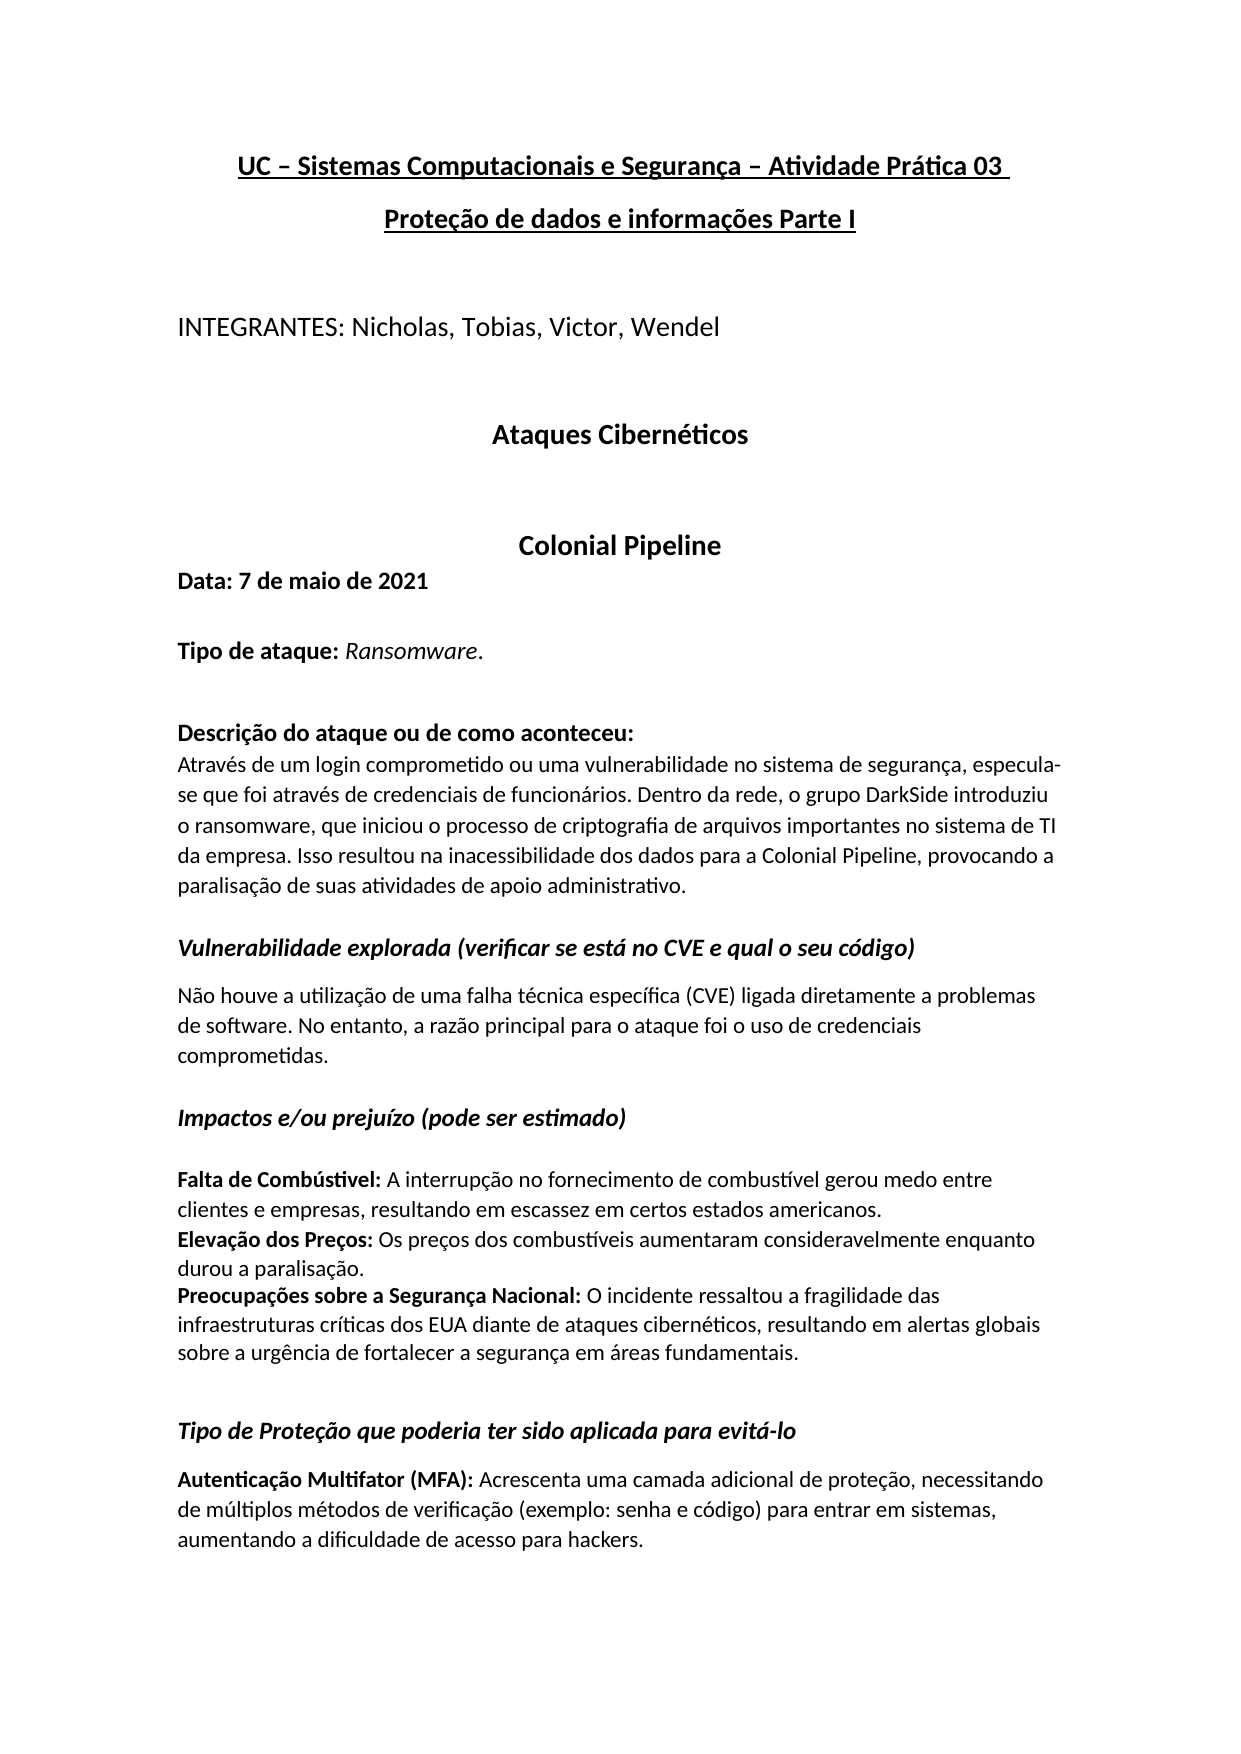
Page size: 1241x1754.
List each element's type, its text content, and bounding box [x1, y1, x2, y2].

text Vulnerabilidade explorada (verificar se está no CVE e qual o seu código) [177, 932, 1063, 962]
text Tipo de ataque: Ransomware. [177, 635, 1063, 666]
text Tipo de Proteção que poderia ter sido aplicada para evitá-lo [177, 1415, 1063, 1446]
text Data: 7 de maio de 2021 [177, 565, 1063, 596]
text clientes e empresas, resultando em escassez em certos estados americanos. [177, 1195, 1063, 1223]
text INTEGRANTES: Nicholas, Tobias, Victor, Wendel [177, 309, 1063, 343]
text UC – Sistemas Computacionais e Segurança – Atividade Prática 03 [177, 148, 1063, 182]
text Autenticação Multifator (MFA): Acrescenta uma camada adicional de proteção, necessitando de múltiplos métodos de verificação (exemplo: senha e código) para entrar em sistemas, aumentando a dificuldade de acesso para hackers. [177, 1465, 1063, 1553]
text Proteção de dados e informações Parte I [177, 201, 1063, 236]
text Impactos e/ou prejuízo (pode ser estimado) [177, 1102, 1063, 1133]
text Elevação dos Preços: Os preços dos combustíveis aumentaram consideravelmente enquanto durou a paralisação. Preocupações sobre a Segurança Nacional: O incidente ressaltou a fragilidade das infraestruturas críticas dos EUA diante de ataques cibernéticos, resultando em alertas globais sobre a urgência de fortalecer a segurança em áreas fundamentais. [177, 1226, 1063, 1366]
text Falta de Combústivel: A interrupção no fornecimento de combustível gerou medo entre [177, 1165, 1063, 1193]
text Colonial Pipeline [177, 527, 1063, 562]
text Ataques Cibernéticos [177, 416, 1063, 452]
text Através de um login comprometido ou uma vulnerabilidade no sistema de segurança, especula-se que foi através de credenciais de funcionários. Dentro da rede, o grupo DarkSide introduziu o ransomware, que iniciou o processo de criptografia de arquivos importantes no sistema de TI da empresa. Isso resultou na inacessibilidade dos dados para a Colonial Pipeline, provocando a paralisação de suas atividades de apoio administrativo. [177, 750, 1063, 899]
text Não houve a utilização de uma falha técnica específica (CVE) ligada diretamente a problemas de software. No entanto, a razão principal para o ataque foi o uso de credenciais comprometidas. [177, 981, 1063, 1070]
text Descrição do ataque ou de como aconteceu: [177, 717, 1063, 748]
